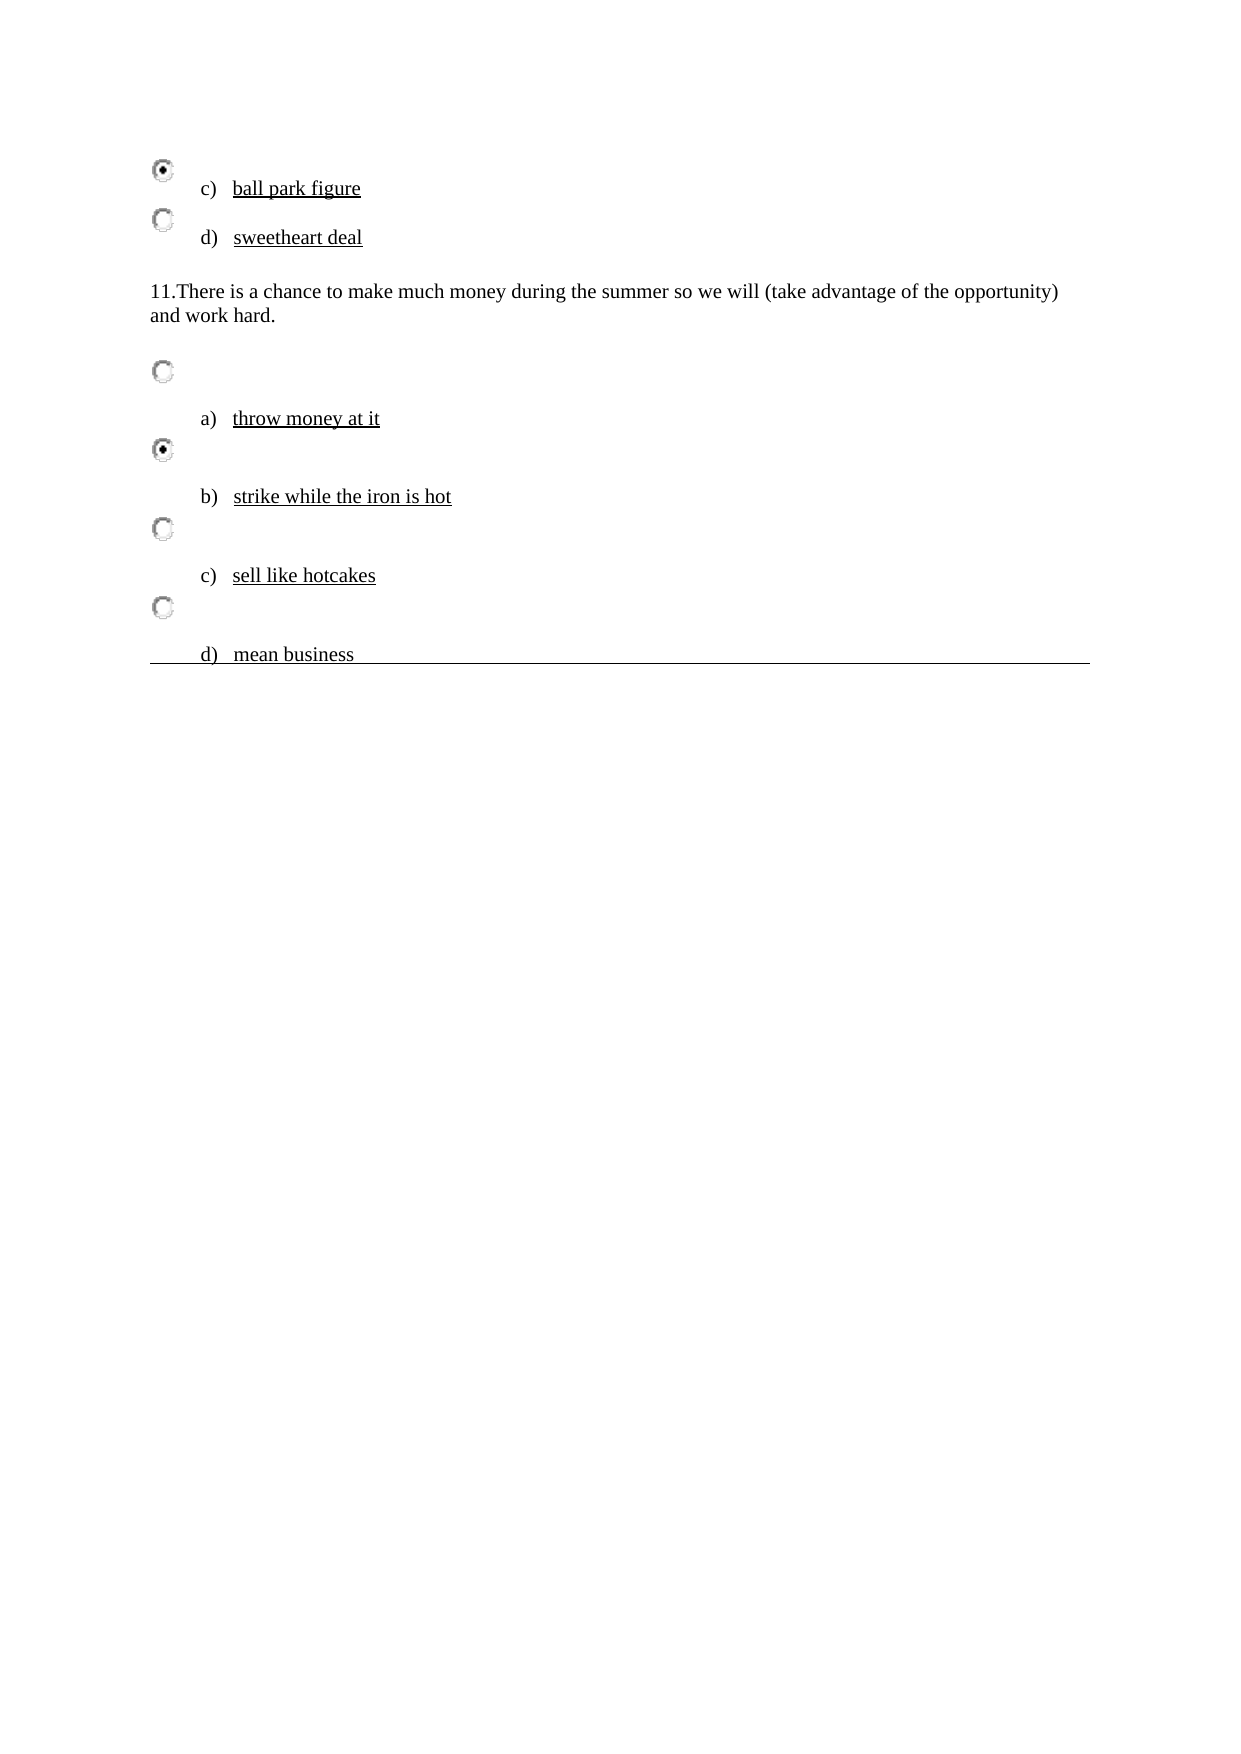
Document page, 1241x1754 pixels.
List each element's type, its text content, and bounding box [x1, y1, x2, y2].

text 11.There is a chance to make much money during the summer so we will (take advantage of the opportunity) and work hard. a) throw money at it b) strike while the iron is hot c) sell like hotcakes d) mean business [150, 278, 1090, 663]
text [150, 150, 1090, 249]
